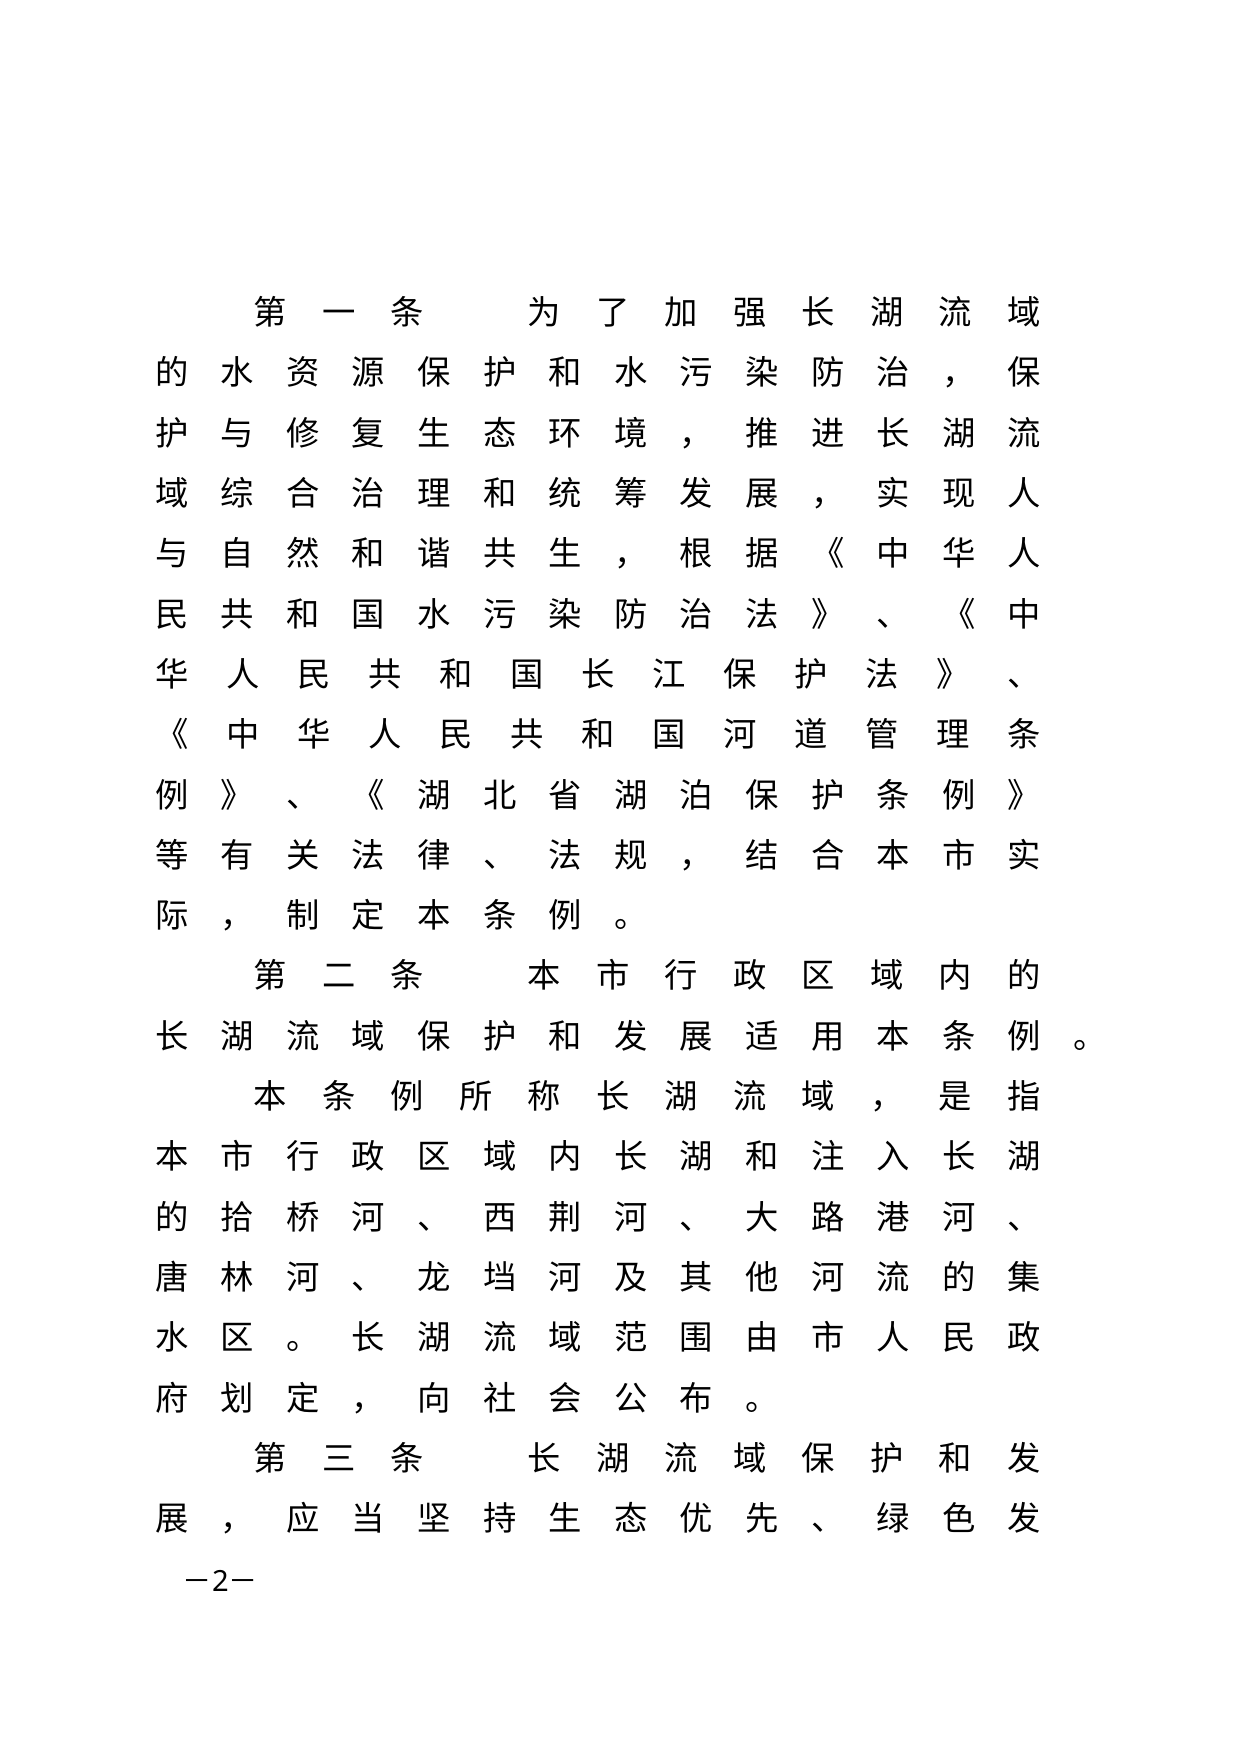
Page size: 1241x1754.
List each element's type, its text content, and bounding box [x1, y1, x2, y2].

text 第三条 长湖流域保护和发展，应当坚持生态优先、绿色发展，遵循统筹协调、科学规划、系统治理、协同推进的原则，实施形态保护、水质保护、功能保护、生态保护。 [155, 1426, 1073, 1546]
text 本条例所称长湖流域，是指本市行政区域内长湖和注入长湖的拾桥河、西荆河、大路港河、唐林河、龙垱河及其他河流的集水区。长湖流域范围由市人民政府划定，向社会公布。 [155, 1064, 1073, 1426]
text 第一条 为了加强长湖流域的水资源保护和水污染防治，保护与修复生态环境，推进长湖流域综合治理和统筹发展，实现人与自然和谐共生，根据《中华人民共和国水污染防治法》、《中华人民共和国长江保护法》、《中华人民共和国河道管理条例》、《湖北省湖泊保护条例》等有关法律、法规，结合本市实际，制定本条例。 [155, 280, 1073, 943]
text 第二条 本市行政区域内的长湖流域保护和发展适用本条例。 [155, 943, 1073, 1064]
